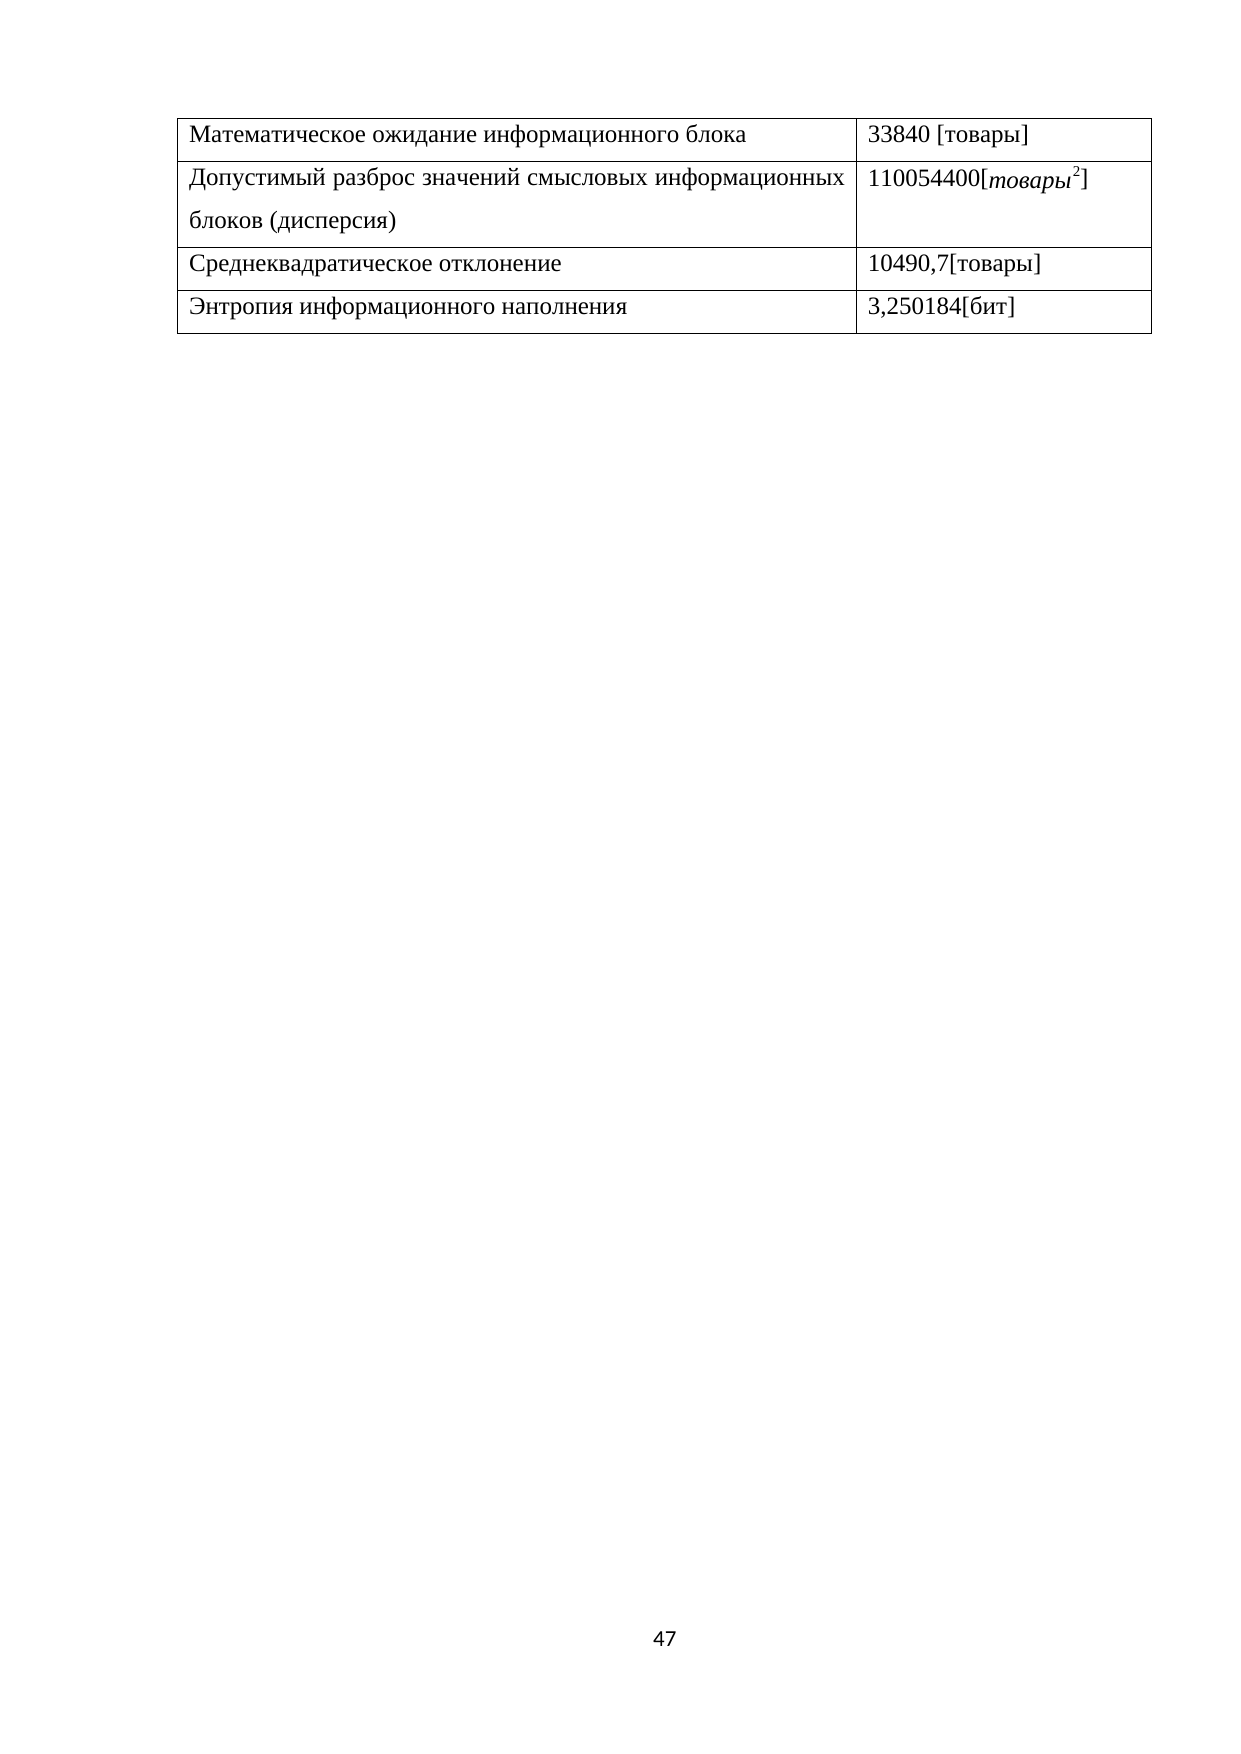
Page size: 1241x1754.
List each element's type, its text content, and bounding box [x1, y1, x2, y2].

table_cell 3,250184[бит] [857, 291, 1151, 333]
table_cell 110054400[] [857, 162, 1151, 247]
table_cell 33840 [товары] [857, 119, 1151, 161]
table_cell Математическое ожидание информационного блока [178, 119, 856, 161]
table_cell Допустимый разброс значений смысловых информационных блоков (дисперсия) [178, 162, 856, 247]
table_cell 10490,7[товары] [857, 248, 1151, 290]
table_cell Энтропия информационного наполнения [178, 291, 856, 333]
table_cell Среднеквадратическое отклонение [178, 248, 856, 290]
